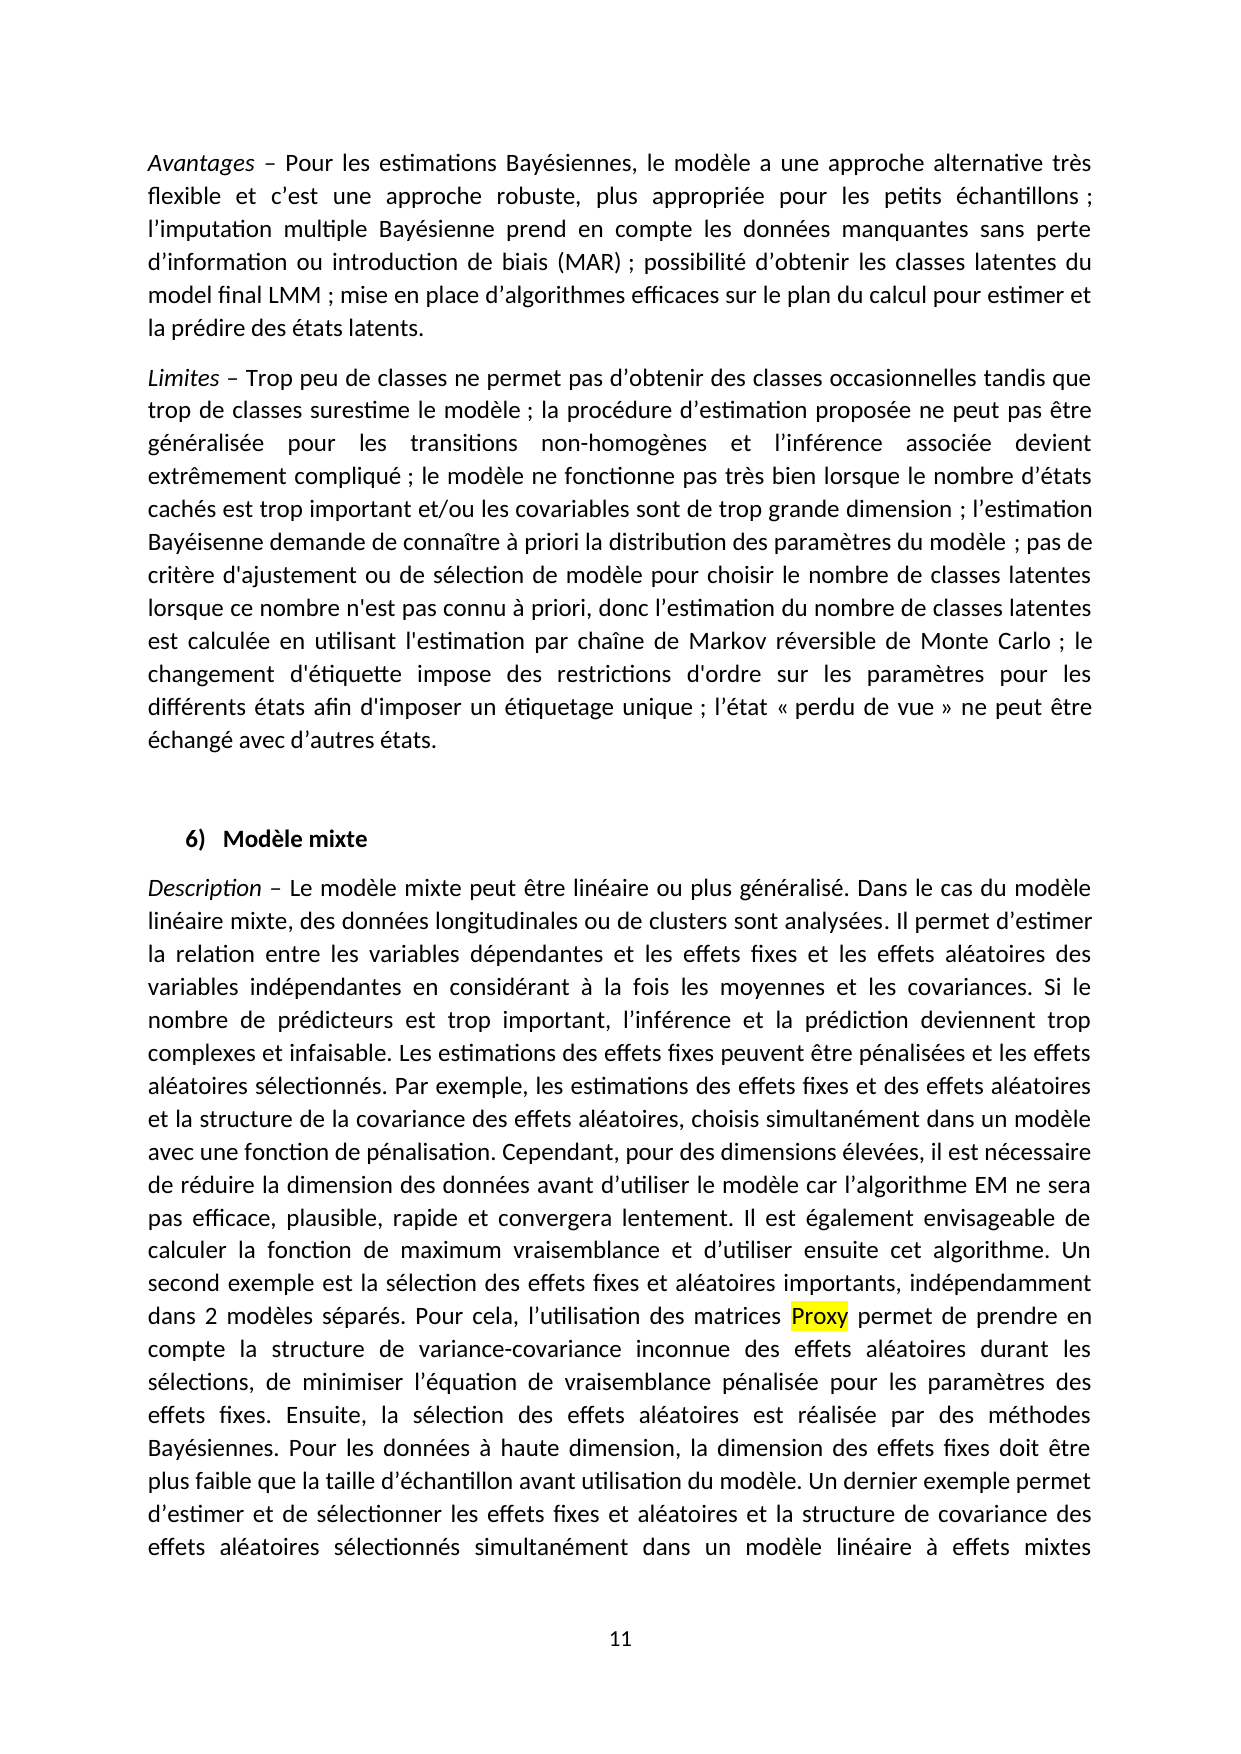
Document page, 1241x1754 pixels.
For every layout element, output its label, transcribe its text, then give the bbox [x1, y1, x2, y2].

text Avantages – Pour les estimations Bayésiennes, le modèle a une approche alternative très flexible et c’est une approche robuste, plus appropriée pour les petits échantillons ; l’imputation multiple Bayésienne prend en compte les données manquantes sans perte d’information ou introduction de biais (MAR) ; possibilité d’obtenir les classes latentes du model final LMM ; mise en place d’algorithmes efficaces sur le plan du calcul pour estimer et la prédire des états latents. [148, 148, 1093, 343]
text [148, 873, 1093, 1561]
text Limites – Trop peu de classes ne permet pas d’obtenir des classes occasionnelles tandis que trop de classes surestime le modèle ; la procédure d’estimation proposée ne peut pas être généralisée pour les transitions non-homogènes et l’inférence associée devient extrêmement compliqué ; le modèle ne fonctionne pas très bien lorsque le nombre d’états cachés est trop important et/ou les covariables sont de trop grande dimension ; l’estimation Bayéisenne demande de connaître à priori la distribution des paramètres du modèle ; pas de critère d'ajustement ou de sélection de modèle pour choisir le nombre de classes latentes lorsque ce nombre n'est pas connu à priori, donc l’estimation du nombre de classes latentes est calculée en utilisant l'estimation par chaîne de Markov réversible de Monte Carlo ; le changement d'étiquette impose des restrictions d'ordre sur les paramètres pour les différents états afin d'imposer un étiquetage unique ; l’état « perdu de vue » ne peut être échangé avec d’autres états. [148, 362, 1093, 754]
list Modèle mixte [185, 823, 1093, 853]
